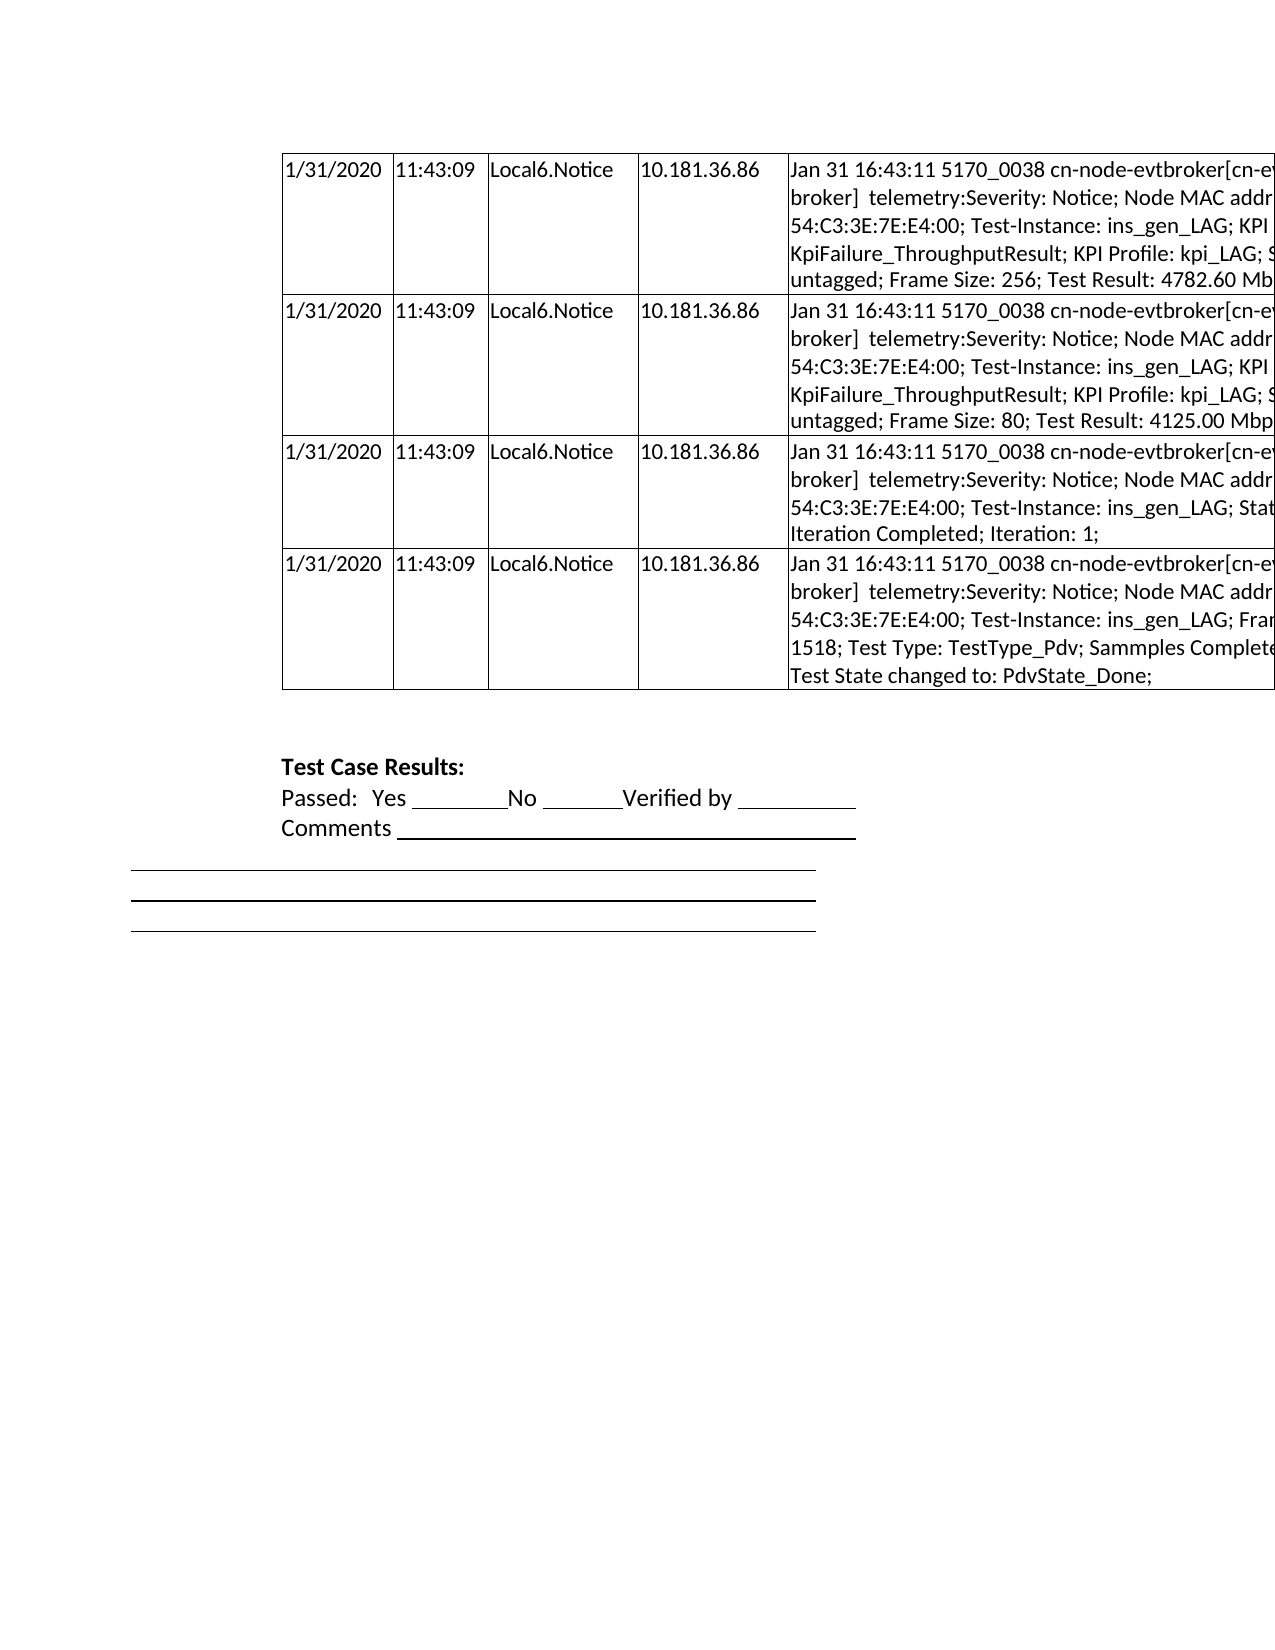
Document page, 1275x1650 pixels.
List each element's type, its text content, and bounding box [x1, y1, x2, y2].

text Passed: Yes No Verified by Date/Time Comments [281, 782, 787, 843]
table_cell 1/31/2020 [283, 549, 393, 689]
table_cell 11:43:09 [394, 436, 488, 547]
table_cell 11:43:09 [394, 295, 488, 434]
subtitle Test Case Results: [281, 751, 1125, 782]
table_cell 10.181.36.86 [639, 549, 788, 689]
table_cell 10.181.36.86 [639, 436, 788, 547]
table_cell Local6.Notice [489, 549, 638, 689]
table_cell 1/31/2020 [283, 295, 393, 434]
table_cell Local6.Notice [489, 436, 638, 547]
table_cell Jan 31 16:43:11 5170_0038 cn-node-evtbroker[cn-evt- broker] telemetry:Severity: Notice; Node MAC addr: 54:C3:3E:7E:E4:00; Test-Instance: ins_gen_LAG; Frame Size: 1518; Test Type: TestType_Pdv; Sammples Completed: 10 Test State changed to: PdvState_Done; [789, 549, 1274, 689]
table_header Local6.Notice [489, 154, 638, 294]
table_header 10.181.36.86 [639, 154, 788, 294]
table_cell Jan 31 16:43:11 5170_0038 cn-node-evtbroker[cn-evt- broker] telemetry:Severity: Notice; Node MAC addr: 54:C3:3E:7E:E4:00; Test-Instance: ins_gen_LAG; Status: Iteration Completed; Iteration: 1; [789, 436, 1274, 547]
table_cell 11:43:09 [394, 549, 488, 689]
table_header Jan 31 16:43:11 5170_0038 cn-node-evtbroker[cn-evt- broker] telemetry:Severity: Notice; Node MAC addr: 54:C3:3E:7E:E4:00; Test-Instance: ins_gen_LAG; KPI Failure: KpiFailure_ThroughputResult; KPI Profile: kpi_LAG; Session: untagged; Frame Size: 256; Test Result: 4782.60 Mbps; [789, 154, 1274, 294]
table_cell Local6.Notice [489, 295, 638, 434]
table_header 11:43:09 [394, 154, 488, 294]
table_cell 1/31/2020 [283, 436, 393, 547]
table_cell 10.181.36.86 [639, 295, 788, 434]
table_header 1/31/2020 [283, 154, 393, 294]
table_cell Jan 31 16:43:11 5170_0038 cn-node-evtbroker[cn-evt- broker] telemetry:Severity: Notice; Node MAC addr: 54:C3:3E:7E:E4:00; Test-Instance: ins_gen_LAG; KPI Failure: KpiFailure_ThroughputResult; KPI Profile: kpi_LAG; Session: untagged; Frame Size: 80; Test Result: 4125.00 Mbps; [789, 295, 1274, 434]
